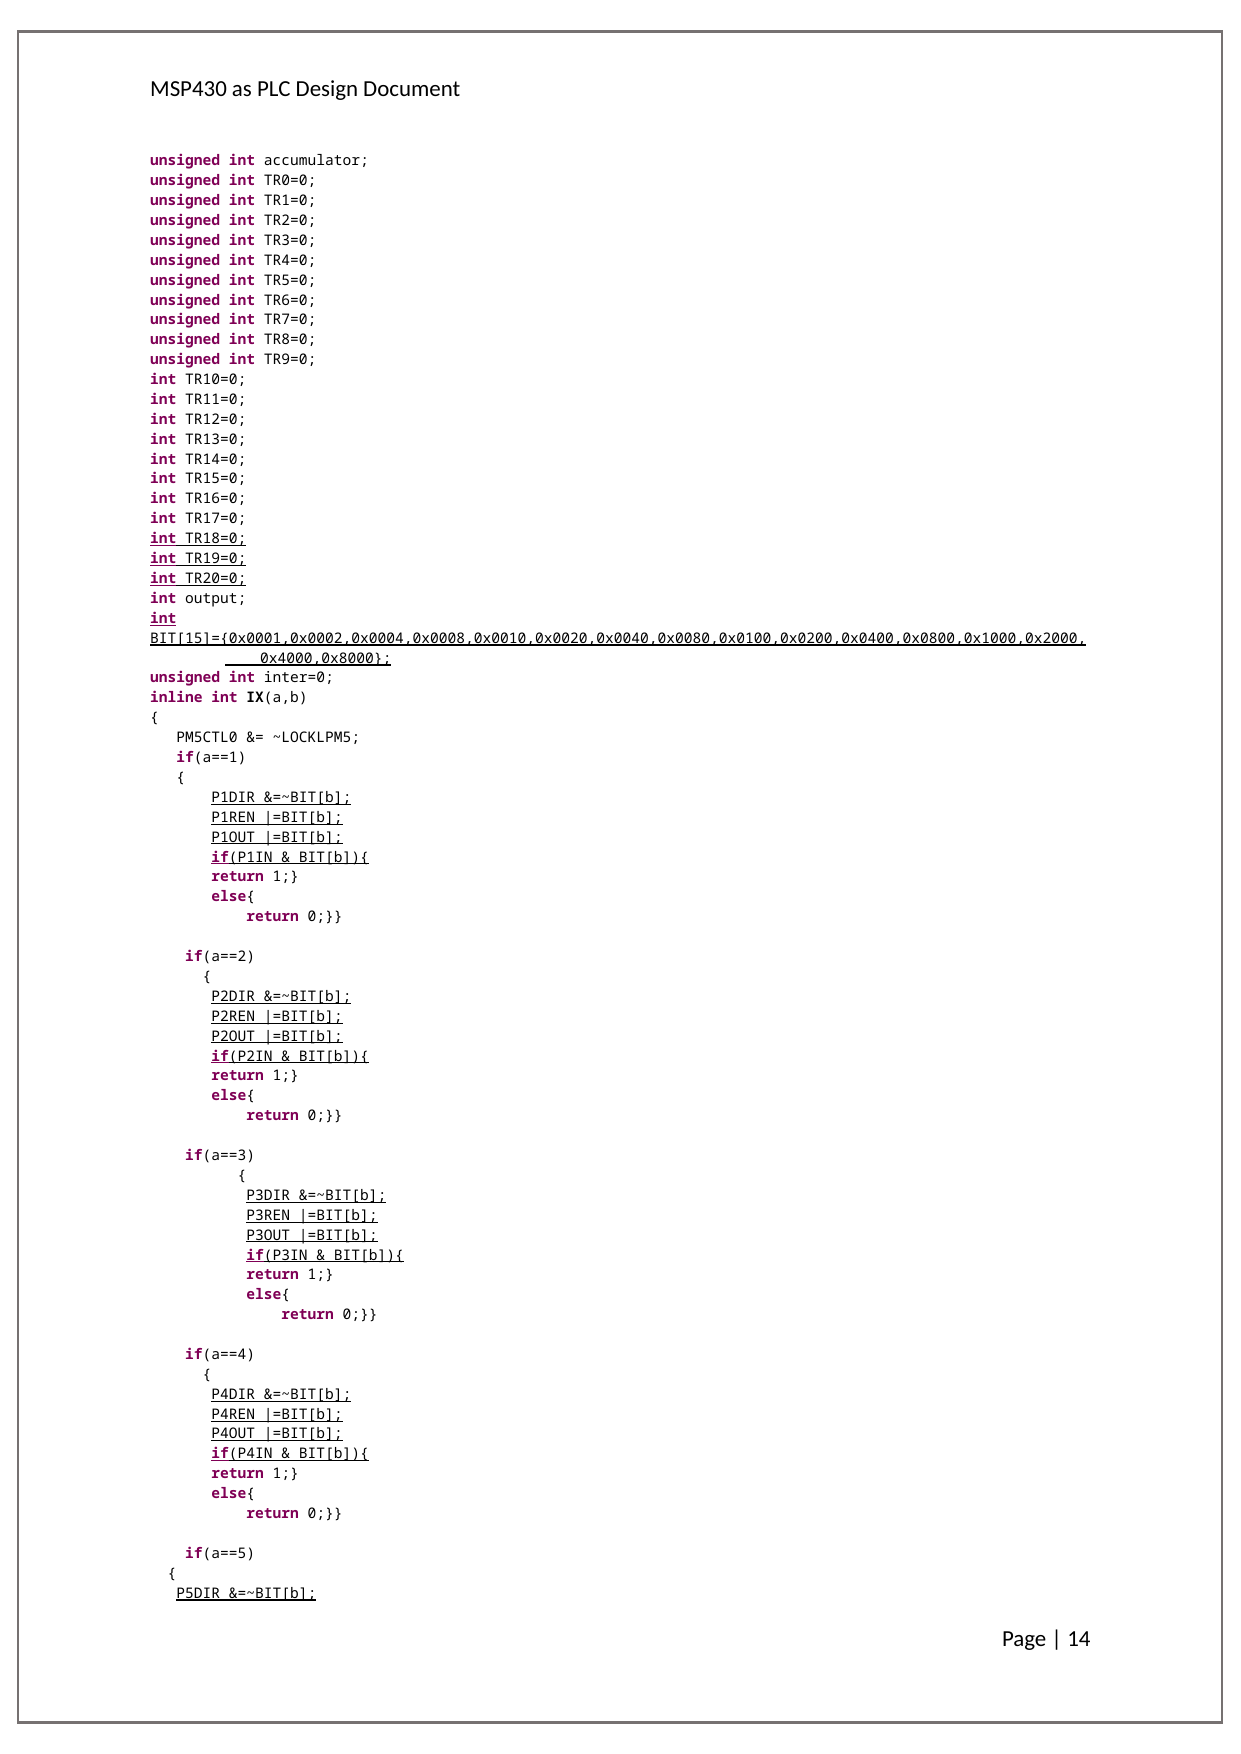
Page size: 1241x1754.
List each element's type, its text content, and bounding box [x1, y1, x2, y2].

text else{ [150, 1085, 1090, 1105]
text PM5CTL0 &= ~LOCKLPM5; [150, 727, 1090, 747]
text return 1;} [150, 866, 1090, 886]
text unsigned int TR4=0; [150, 249, 1090, 269]
text P4OUT |=BIT[b]; [150, 1423, 1090, 1443]
text if(a==4) [150, 1344, 1090, 1364]
text unsigned int TR8=0; [150, 329, 1090, 349]
text return 0;}} [150, 1105, 1090, 1125]
text else{ [150, 1483, 1090, 1503]
text unsigned int inter=0; [150, 667, 1090, 687]
text P3REN |=BIT[b]; [150, 1204, 1090, 1224]
text int TR14=0; [150, 448, 1090, 468]
text unsigned int TR2=0; [150, 210, 1090, 229]
text unsigned int TR9=0; [150, 349, 1090, 369]
text int TR13=0; [150, 428, 1090, 448]
text { [150, 1364, 1090, 1383]
text P2DIR &=~BIT[b]; [150, 986, 1090, 1006]
text int TR19=0; [150, 548, 1090, 568]
text if(a==2) [150, 946, 1090, 966]
text int TR20=0; [150, 568, 1090, 588]
text if(P2IN & BIT[b]){ [150, 1045, 1090, 1065]
text int TR16=0; [150, 488, 1090, 508]
text unsigned int accumulator; [150, 150, 1090, 170]
text if(a==3) [150, 1145, 1090, 1165]
text if(a==1) [150, 747, 1090, 767]
text int TR12=0; [150, 409, 1090, 428]
text { [150, 1563, 1090, 1582]
text else{ [150, 1284, 1090, 1304]
text P5DIR &=~BIT[b]; [150, 1582, 1090, 1602]
text return 1;} [150, 1264, 1090, 1284]
text P1DIR &=~BIT[b]; [150, 787, 1090, 807]
text if(P3IN & BIT[b]){ [150, 1244, 1090, 1264]
text int TR17=0; [150, 508, 1090, 528]
text P3DIR &=~BIT[b]; [150, 1184, 1090, 1204]
text { [150, 707, 1090, 727]
text { [150, 1165, 1090, 1184]
text return 0;}} [150, 906, 1090, 926]
text 0x4000,0x8000}; [225, 647, 1090, 667]
text { [150, 767, 1090, 787]
text int BIT[15]={0x0001,0x0002,0x0004,0x0008,0x0010,0x0020,0x0040,0x0080,0x0100,0x0200,0x0400,0x0800,0x1000,0x2000, [150, 608, 1090, 647]
text unsigned int TR7=0; [150, 309, 1090, 329]
text unsigned int TR3=0; [150, 229, 1090, 249]
text unsigned int TR6=0; [150, 289, 1090, 309]
text int TR18=0; [150, 528, 1090, 548]
text P4REN |=BIT[b]; [150, 1403, 1090, 1423]
text P1OUT |=BIT[b]; [150, 826, 1090, 846]
text int TR10=0; [150, 369, 1090, 389]
text unsigned int TR5=0; [150, 269, 1090, 289]
text P3OUT |=BIT[b]; [150, 1224, 1090, 1244]
text P1REN |=BIT[b]; [150, 807, 1090, 826]
text else{ [150, 886, 1090, 906]
text int TR11=0; [150, 389, 1090, 409]
text P2REN |=BIT[b]; [150, 1006, 1090, 1025]
text unsigned int TR0=0; [150, 170, 1090, 190]
text int output; [150, 588, 1090, 608]
text P4DIR &=~BIT[b]; [150, 1383, 1090, 1403]
text unsigned int TR1=0; [150, 190, 1090, 210]
text if(a==5) [150, 1543, 1090, 1563]
text int TR15=0; [150, 468, 1090, 488]
text if(P4IN & BIT[b]){ [150, 1443, 1090, 1463]
text P2OUT |=BIT[b]; [150, 1025, 1090, 1045]
text inline int IX(a,b) [150, 687, 1090, 707]
text return 0;}} [150, 1304, 1090, 1324]
text { [150, 966, 1090, 986]
text return 1;} [150, 1065, 1090, 1085]
text if(P1IN & BIT[b]){ [150, 846, 1090, 866]
text return 0;}} [150, 1503, 1090, 1523]
text return 1;} [150, 1463, 1090, 1483]
